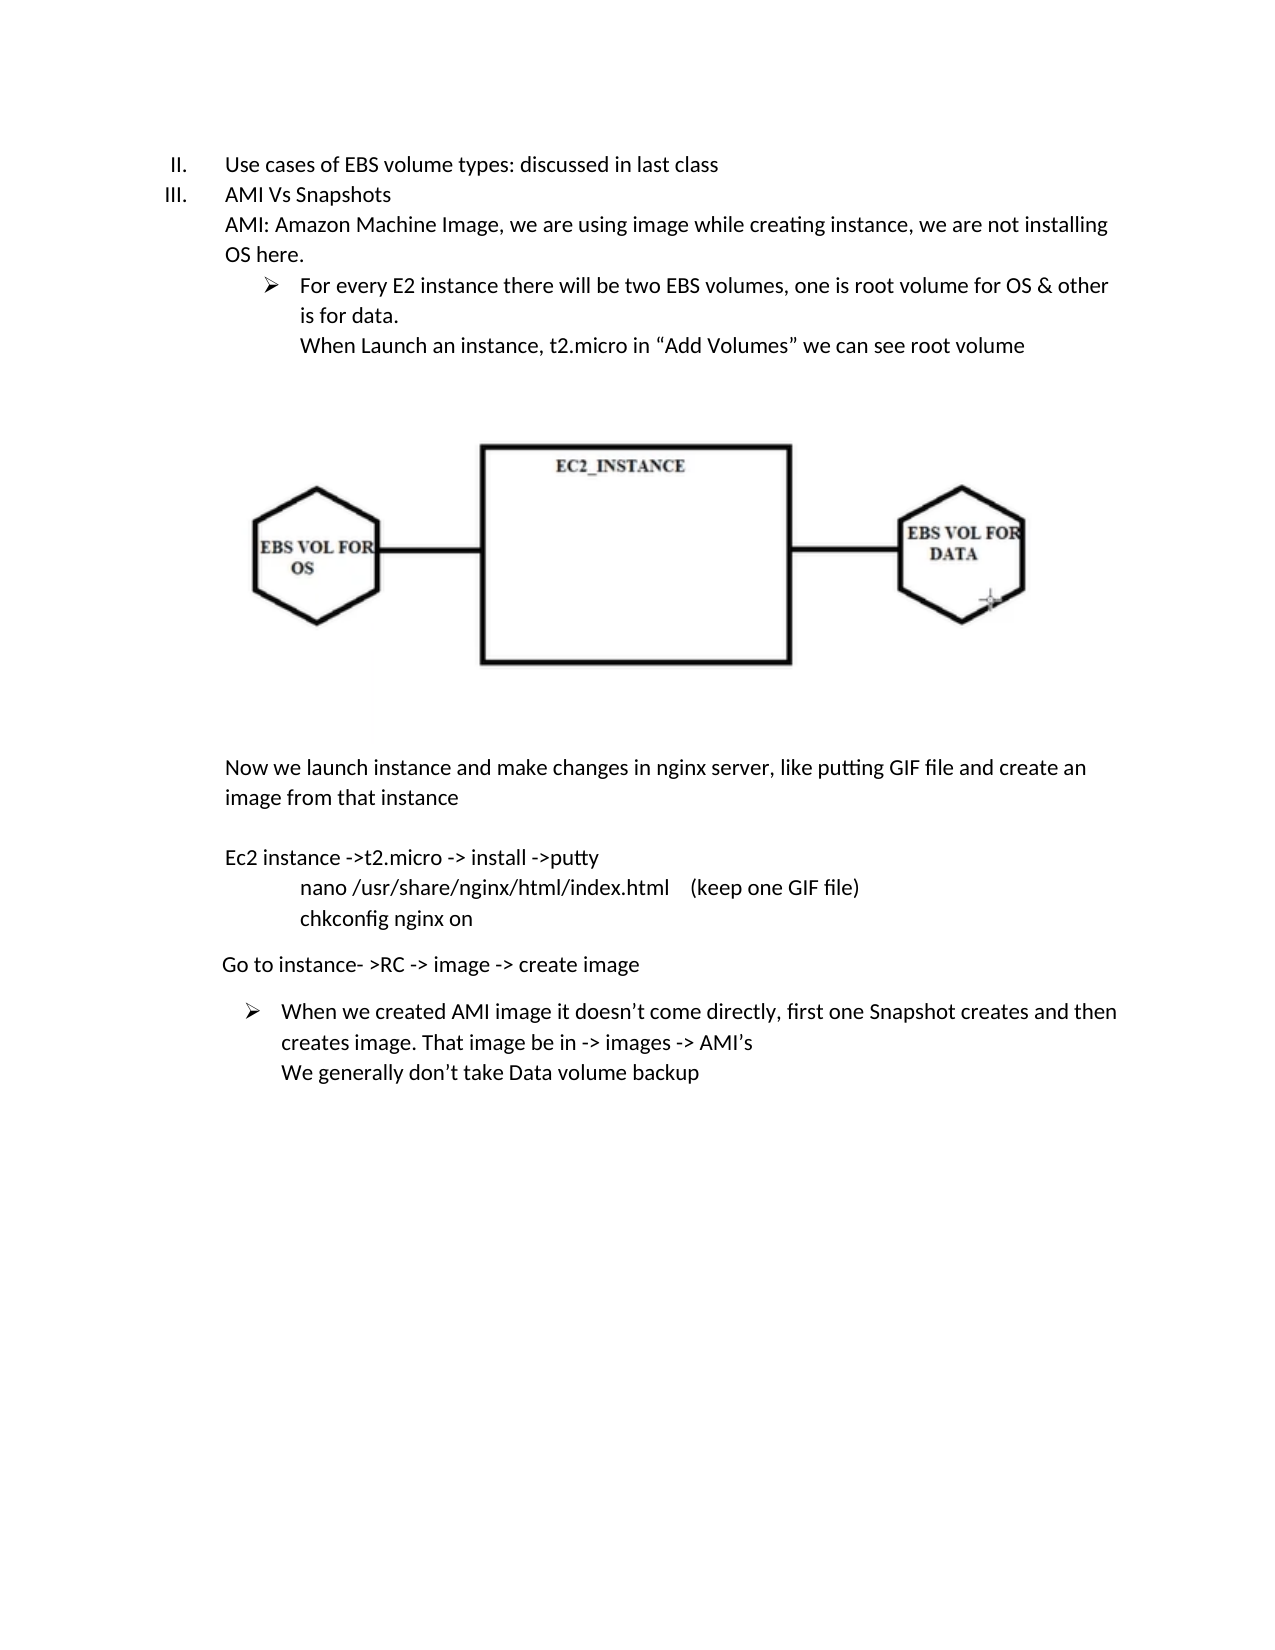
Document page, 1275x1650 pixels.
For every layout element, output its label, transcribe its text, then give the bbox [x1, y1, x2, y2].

text Go to instance- >RC -> image -> create image [150, 951, 1125, 979]
list For every E2 instance there will be two EBS volumes, one is root volume for OS & other is for data. [262, 271, 1125, 329]
list Use cases of EBS volume types: discussed in last class [187, 150, 1125, 178]
list Now we launch instance and make changes in nginx server, like putting GIF file and create an image from that instance [225, 753, 1125, 811]
list When Launch an instance, t2.micro in “Add Volumes” we can see root volume [300, 331, 1125, 359]
list Ec2 instance ->t2.micro -> install ->putty [225, 843, 1125, 871]
picture [225, 361, 1096, 751]
list nano /usr/share/nginx/html/index.html (keep one GIF file) [225, 873, 1125, 902]
list AMI Vs Snapshots [187, 180, 1125, 208]
list When we created AMI image it doesn’t come directly, first one Snapshot creates and then creates image. That image be in -> images -> AMI’s [244, 997, 1125, 1056]
list We generally don’t take Data volume backup [281, 1058, 1125, 1086]
list chkconfig nginx on [225, 904, 1125, 932]
list AMI: Amazon Machine Image, we are using image while creating instance, we are not installing OS here. [225, 210, 1125, 269]
